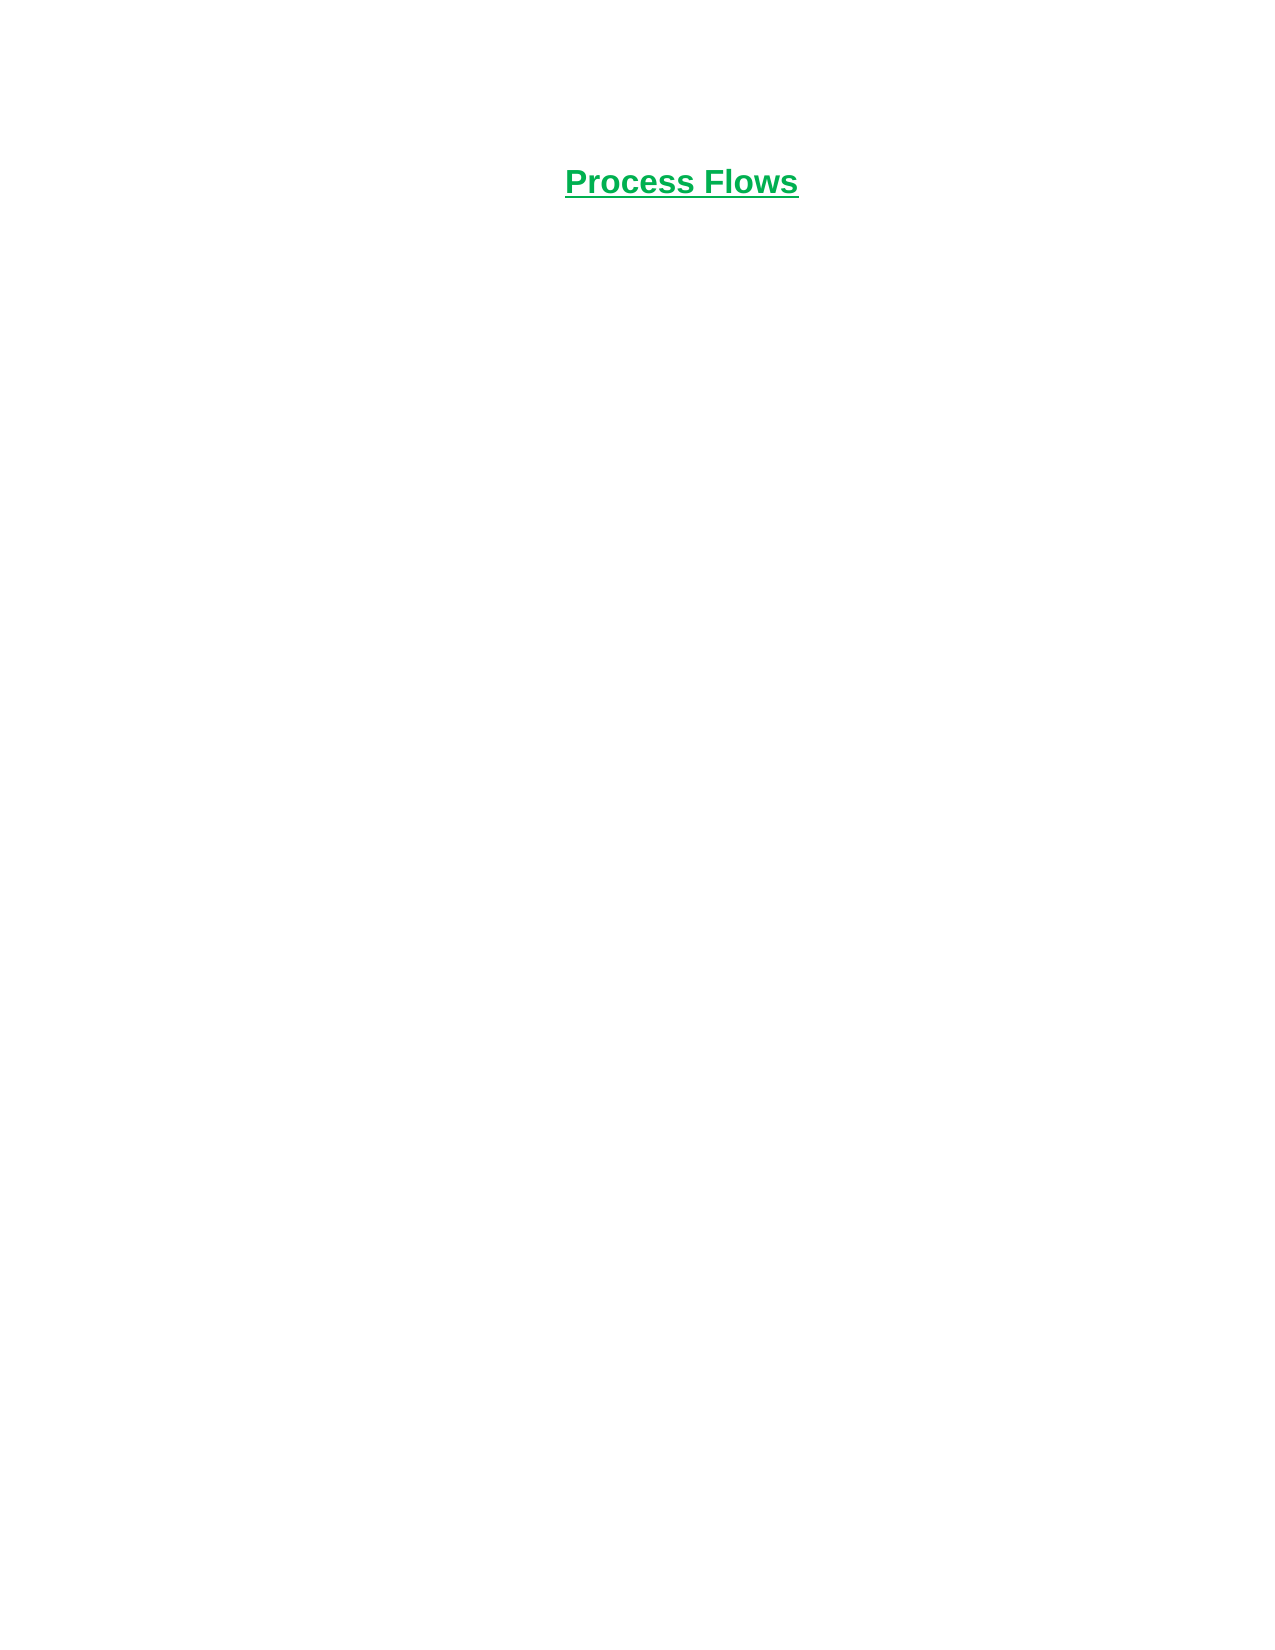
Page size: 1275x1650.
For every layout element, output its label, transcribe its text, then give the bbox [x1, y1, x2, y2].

text Process Flows [135, 162, 1228, 201]
